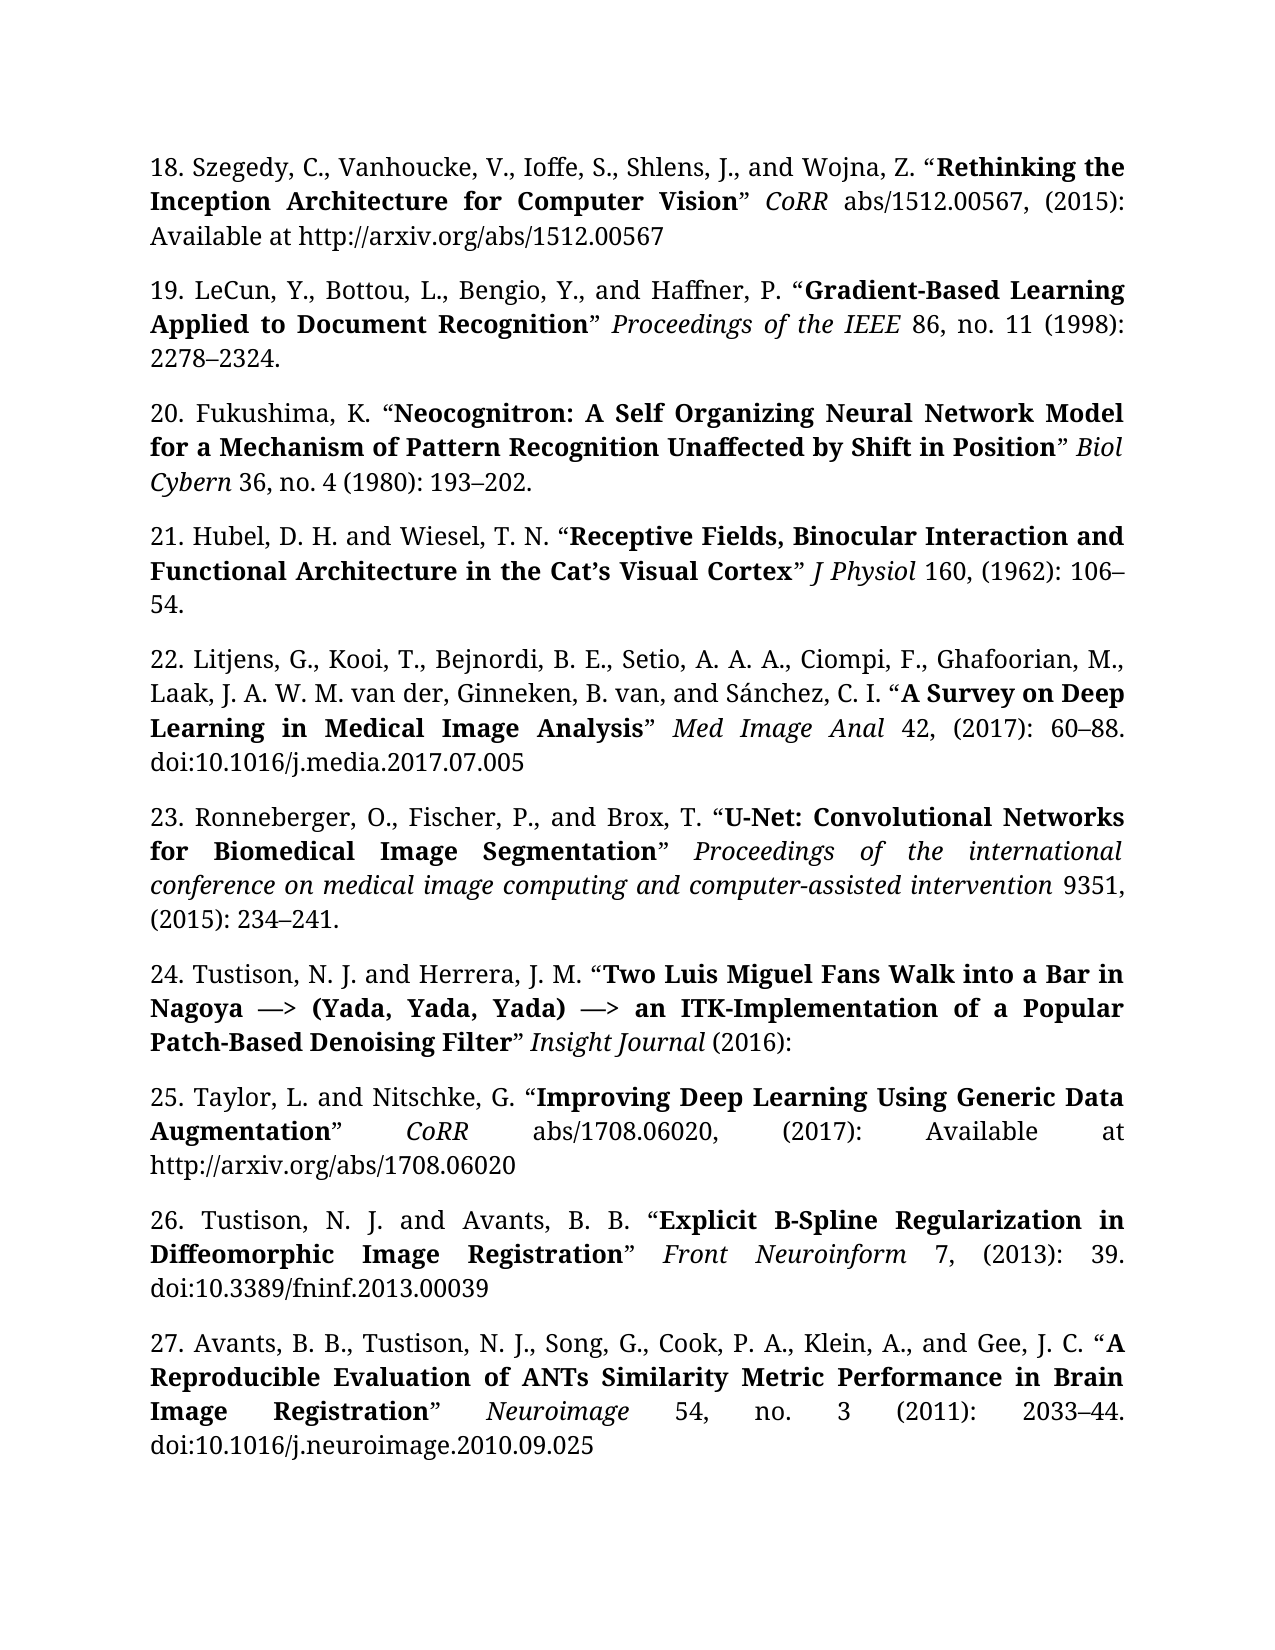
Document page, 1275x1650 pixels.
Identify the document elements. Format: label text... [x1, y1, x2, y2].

text 23. Ronneberger, O., Fischer, P., and Brox, T. “U-Net: Convolutional Networks for Biomedical Image Segmentation” Proceedings of the international conference on medical image computing and computer-assisted intervention 9351, (2015): 234–241. [150, 799, 1125, 935]
text 22. Litjens, G., Kooi, T., Bejnordi, B. E., Setio, A. A. A., Ciompi, F., Ghafoorian, M., Laak, J. A. W. M. van der, Ginneken, B. van, and Sánchez, C. I. “A Survey on Deep Learning in Medical Image Analysis” Med Image Anal 42, (2017): 60–88. doi:10.1016/j.media.2017.07.005 [150, 642, 1125, 778]
text 18. Szegedy, C., Vanhoucke, V., Ioffe, S., Shlens, J., and Wojna, Z. “Rethinking the Inception Architecture for Computer Vision” CoRR abs/1512.00567, (2015): Available at http://arxiv.org/abs/1512.00567 [150, 150, 1125, 252]
text 20. Fukushima, K. “Neocognitron: A Self Organizing Neural Network Model for a Mechanism of Pattern Recognition Unaffected by Shift in Position” Biol Cybern 36, no. 4 (1980): 193–202. [150, 396, 1125, 498]
text 24. Tustison, N. J. and Herrera, J. M. “Two Luis Miguel Fans Walk into a Bar in Nagoya —> (Yada, Yada, Yada) —> an ITK-Implementation of a Popular Patch-Based Denoising Filter” Insight Journal (2016): [150, 956, 1125, 1058]
text 19. LeCun, Y., Bottou, L., Bengio, Y., and Haffner, P. “Gradient-Based Learning Applied to Document Recognition” Proceedings of the IEEE 86, no. 11 (1998): 2278–2324. [150, 273, 1125, 375]
text 21. Hubel, D. H. and Wiesel, T. N. “Receptive Fields, Binocular Interaction and Functional Architecture in the Cat’s Visual Cortex” J Physiol 160, (1962): 106–54. [150, 519, 1125, 621]
